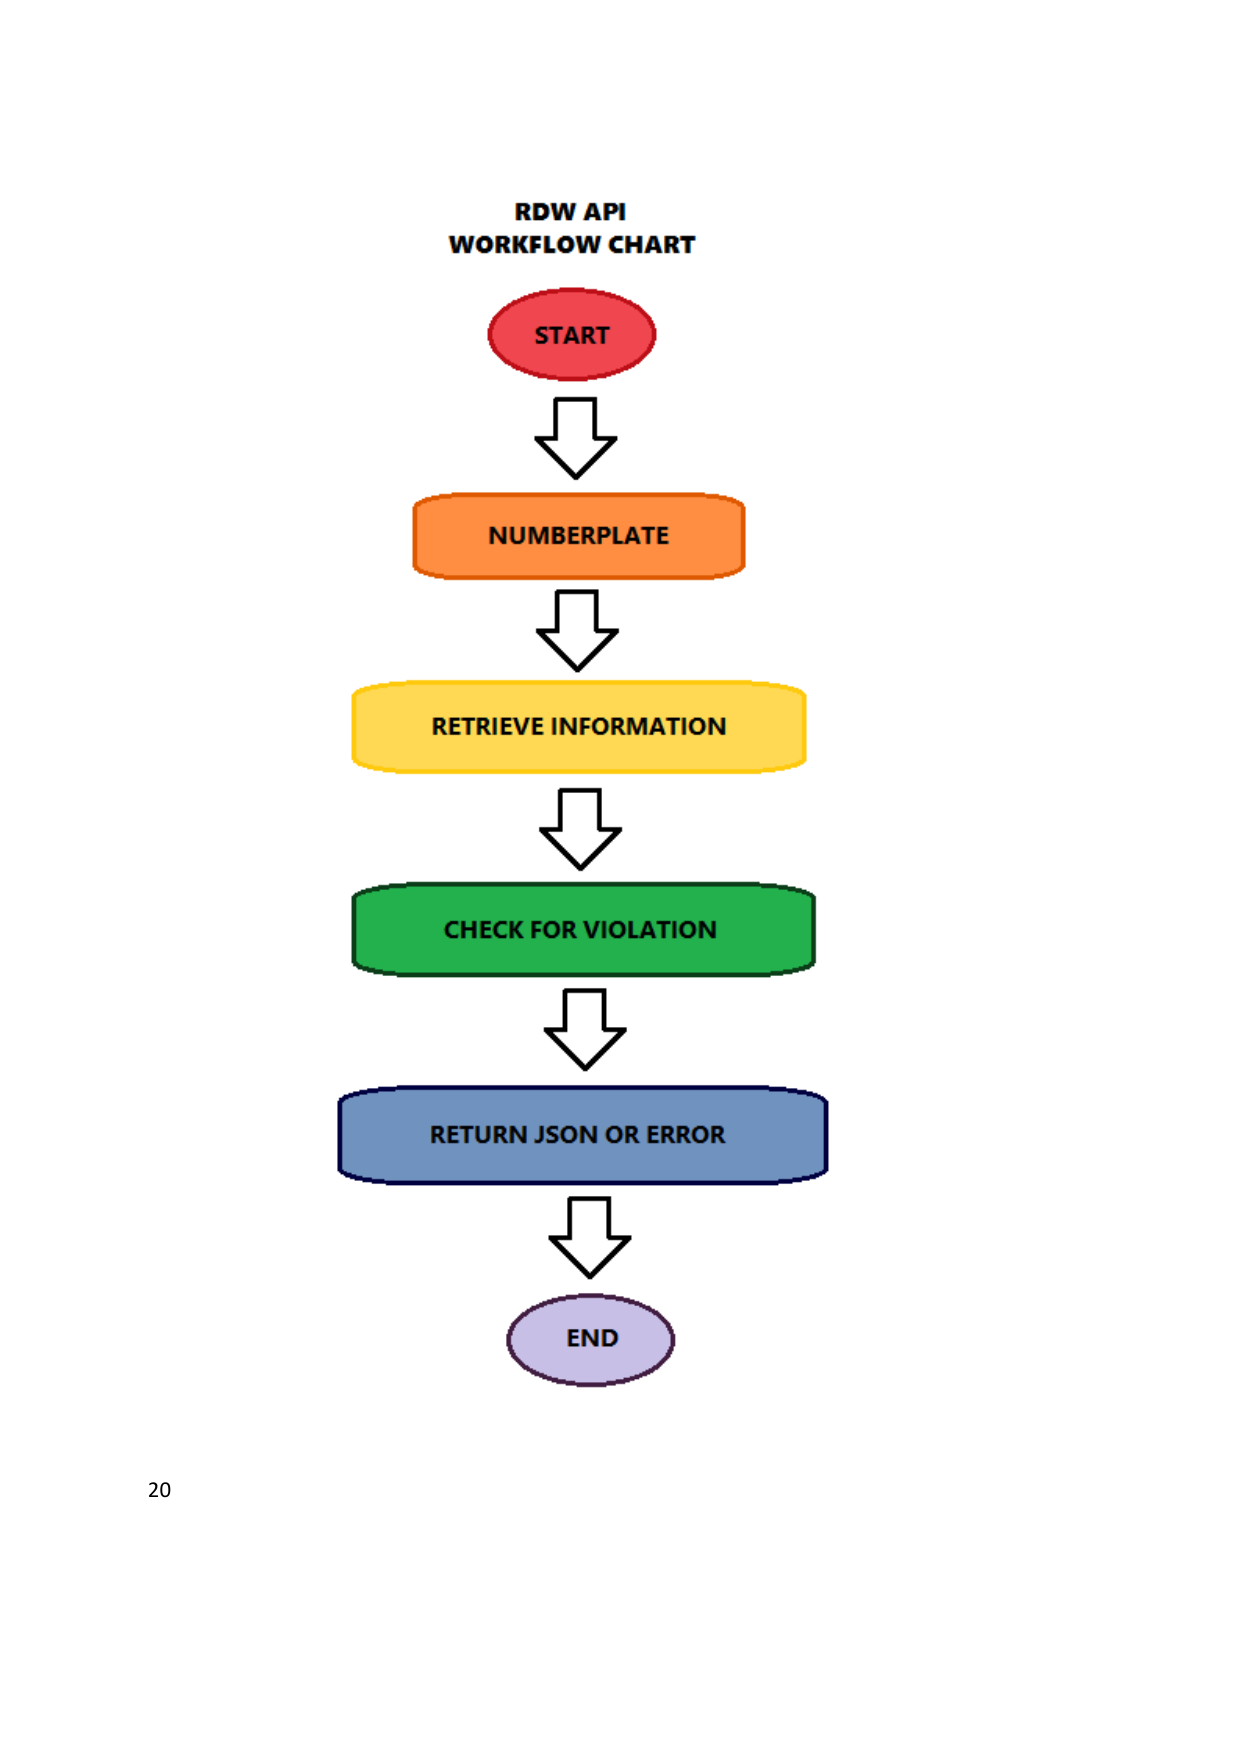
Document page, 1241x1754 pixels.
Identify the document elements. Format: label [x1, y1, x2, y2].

picture [147, 147, 1057, 1439]
